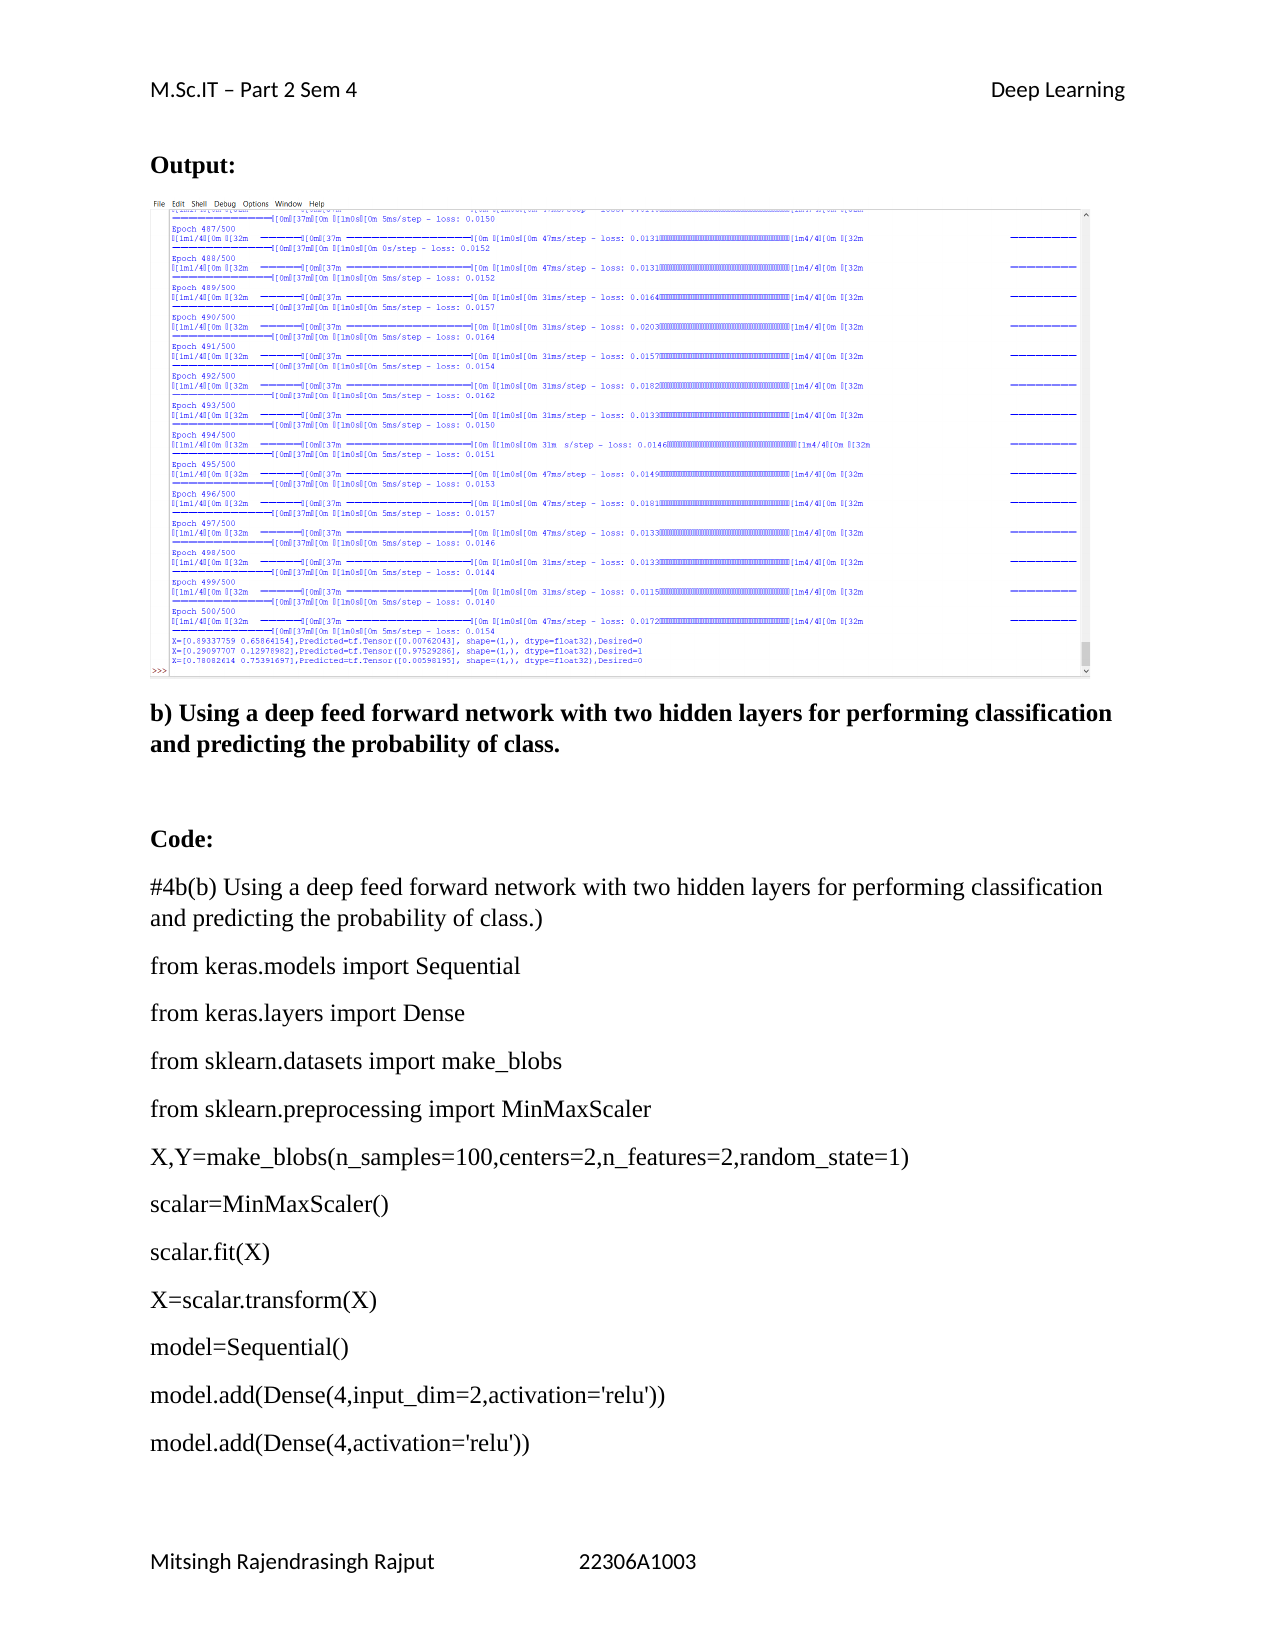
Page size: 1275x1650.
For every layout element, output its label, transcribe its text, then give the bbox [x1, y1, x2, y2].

text model.add(Dense(4,input_dim=2,activation='relu')) [150, 1380, 1125, 1409]
text #4b(b) Using a deep feed forward network with two hidden layers for performing classification and predicting the probability of class.) [150, 872, 1125, 932]
text X,Y=make_blobs(n_samples=100,centers=2,n_features=2,random_state=1) [150, 1142, 1125, 1170]
text scalar=MinMaxScaler() [150, 1189, 1125, 1218]
text from keras.layers import Dense [150, 998, 1125, 1027]
text Output: [150, 150, 1125, 179]
text model=Sequential() [150, 1332, 1125, 1361]
text from keras.models import Sequential [150, 951, 1125, 979]
text scalar.fit(X) [150, 1237, 1125, 1266]
text b) Using a deep feed forward network with two hidden layers for performing classification and predicting the probability of class. [150, 698, 1125, 758]
text from sklearn.preprocessing import MinMaxScaler [150, 1094, 1125, 1123]
text X=scalar.transform(X) [150, 1285, 1125, 1313]
text model.add(Dense(4,activation='relu')) [150, 1428, 1125, 1457]
picture [150, 197, 1091, 679]
text Code: [150, 824, 1125, 853]
text from sklearn.datasets import make_blobs [150, 1046, 1125, 1075]
